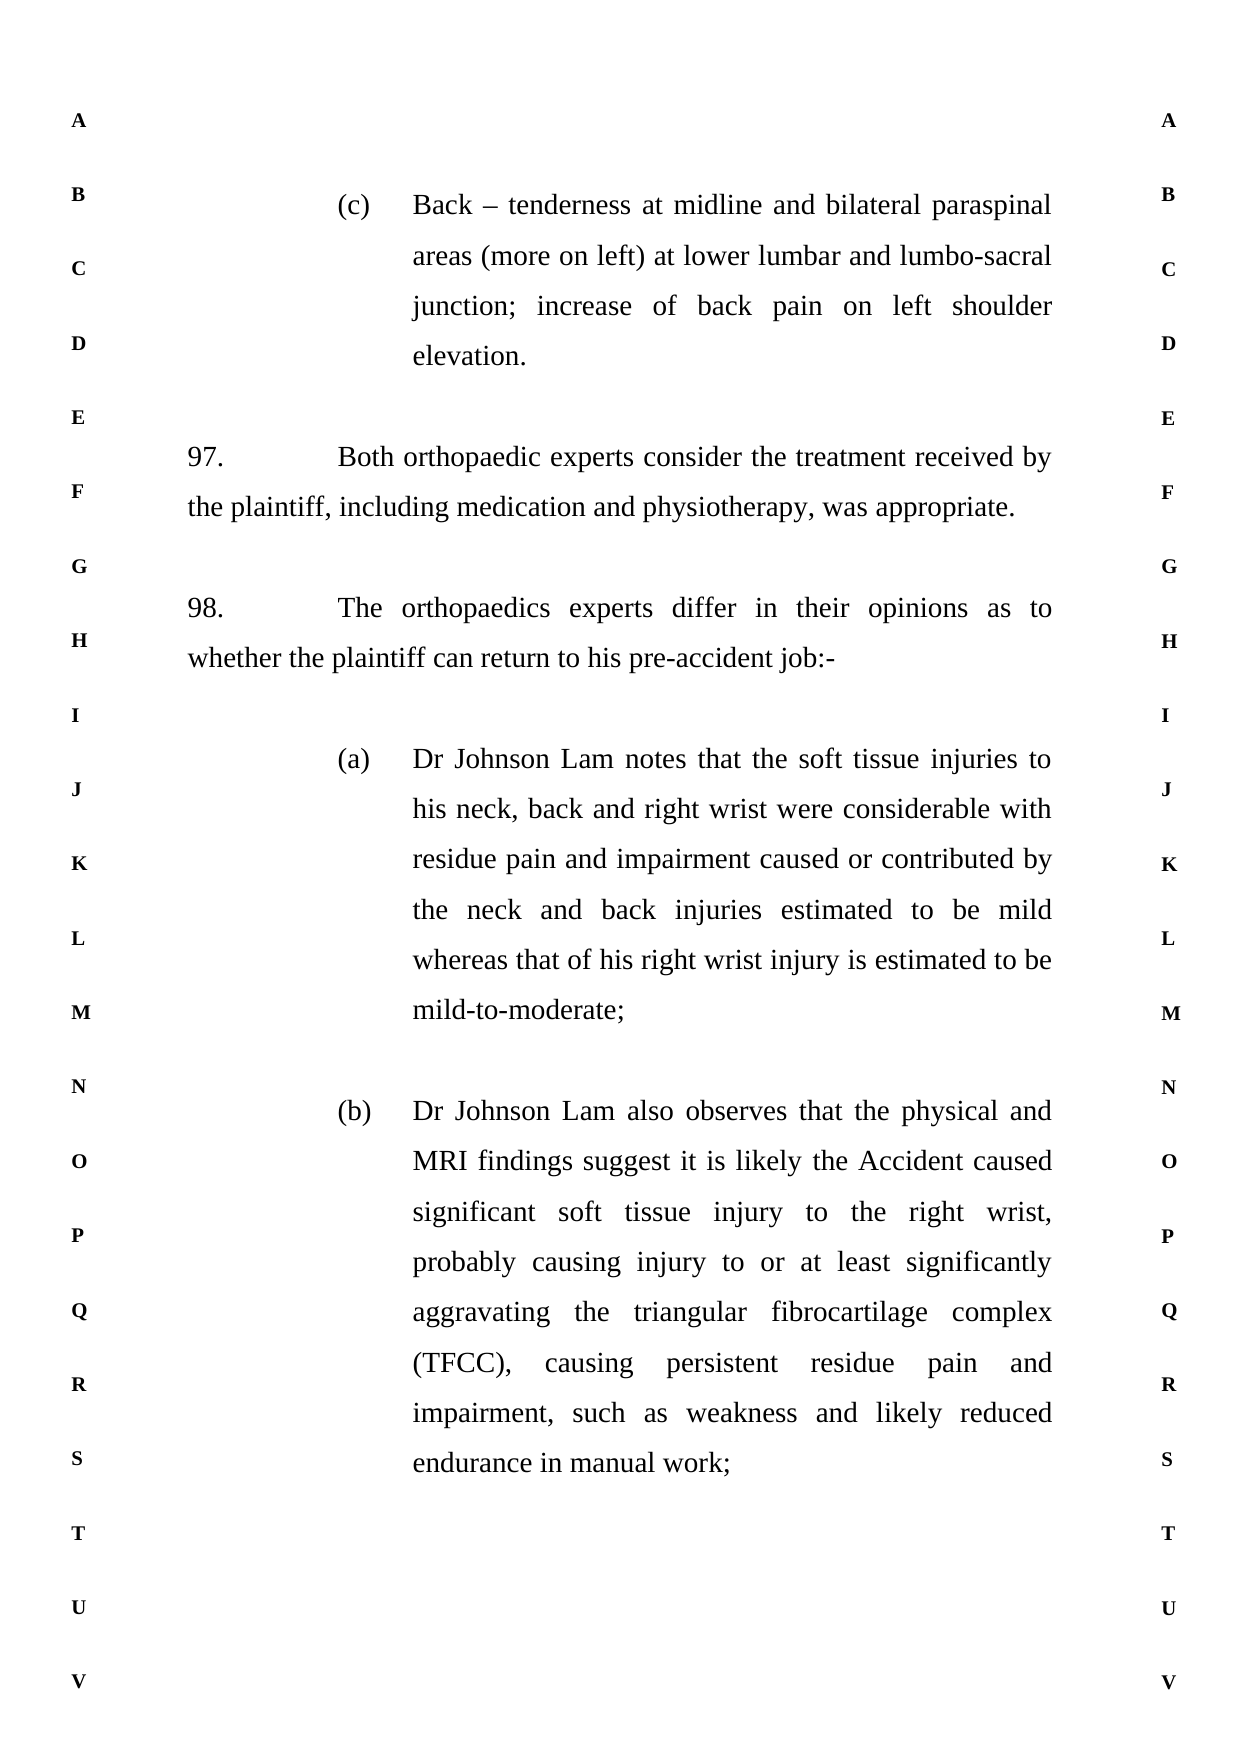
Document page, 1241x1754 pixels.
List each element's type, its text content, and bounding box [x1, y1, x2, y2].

list Back – tenderness at midline and bilateral paraspinal areas (more on left) at lower lumbar and lumbo-sacral junction; increase of back pain on left shoulder elevation. [337, 187, 1053, 372]
list Both orthopaedic experts consider the treatment received by the plaintiff, including medication and physiotherapy, was appropriate. [187, 439, 1053, 523]
list The orthopaedics experts differ in their opinions as to whether the plaintiff can return to his pre-accident job:- [187, 590, 1053, 674]
list Dr Johnson Lam notes that the soft tissue injuries to his neck, back and right wrist were considerable with residue pain and impairment caused or contributed by the neck and back injuries estimated to be mild whereas that of his right wrist injury is estimated to be mild-to-moderate; [337, 741, 1053, 1026]
list Dr Johnson Lam also observes that the physical and MRI findings suggest it is likely the Accident caused significant soft tissue injury to the right wrist, probably causing injury to or at least significantly aggravating the triangular fibrocartilage complex (TFCC), causing persistent residue pain and impairment, such as weakness and likely reduced endurance in manual work; [337, 1093, 1053, 1479]
